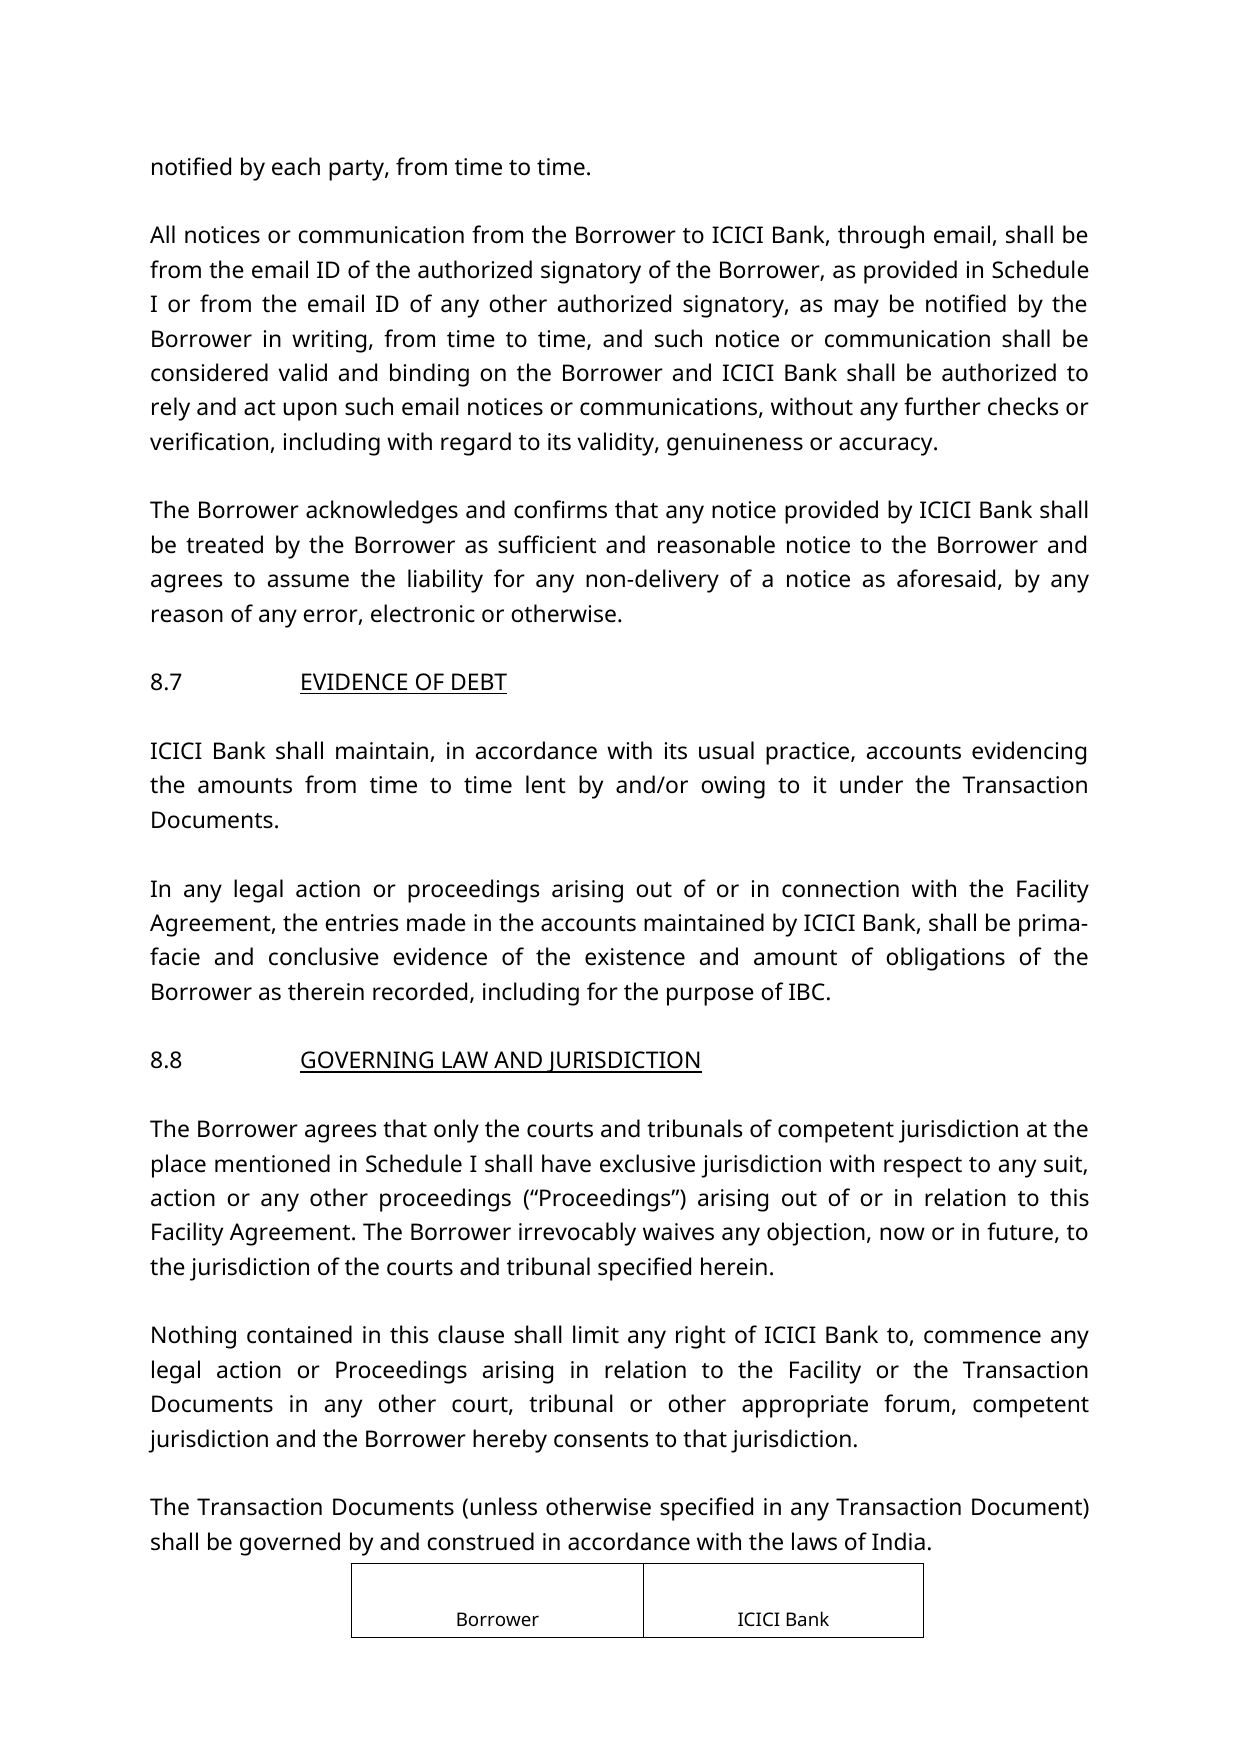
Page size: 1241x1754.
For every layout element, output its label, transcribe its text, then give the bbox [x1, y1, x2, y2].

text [150, 151, 1090, 182]
text Nothing contained in this clause shall limit any right of ICICI Bank to, commence any legal action or Proceedings arising in relation to the Facility or the Transaction Documents in any other court, tribunal or other appropriate forum, competent jurisdiction and the Borrower hereby consents to that jurisdiction. [150, 1319, 1090, 1454]
text All notices or communication from the Borrower to ICICI Bank, through email, shall be from the email ID of the authorized signatory of the Borrower, as provided in Schedule I or from the email ID of any other authorized signatory, as may be notified by the Borrower in writing, from time to time, and such notice or communication shall be considered valid and binding on the Borrower and ICICI Bank shall be authorized to rely and act upon such email notices or communications, without any further checks or verification, including with regard to its validity, genuineness or accuracy. [150, 219, 1090, 457]
text The Borrower acknowledges and confirms that any notice provided by ICICI Bank shall be treated by the Borrower as sufficient and reasonable notice to the Borrower and agrees to assume the liability for any non-delivery of a notice as aforesaid, by any reason of any error, electronic or otherwise. [150, 494, 1090, 629]
subtitle 8.7 EVIDENCE OF DEBT [150, 666, 1090, 698]
text The Borrower agrees that only the courts and tribunals of competent jurisdiction at the place mentioned in Schedule I shall have exclusive jurisdiction with respect to any suit, action or any other proceedings (“Proceedings”) arising out of or in relation to this Facility Agreement. The Borrower irrevocably waives any objection, now or in future, to the jurisdiction of the courts and tribunal specified herein. [150, 1113, 1090, 1282]
text ICICI Bank shall maintain, in accordance with its usual practice, accounts evidencing the amounts from time to time lent by and/or owing to it under the Transaction Documents. [150, 735, 1090, 835]
text In any legal action or proceedings arising out of or in connection with the Facility Agreement, the entries made in the accounts maintained by ICICI Bank, shall be prima-facie and conclusive evidence of the existence and amount of obligations of the Borrower as therein recorded, including for the purpose of IBC. [150, 873, 1090, 1007]
text The Transaction Documents (unless otherwise specified in any Transaction Document) shall be governed by and construed in accordance with the laws of India. [150, 1491, 1090, 1557]
subtitle 8.8 GOVERNING LAW AND JURISDICTION [150, 1044, 1090, 1076]
